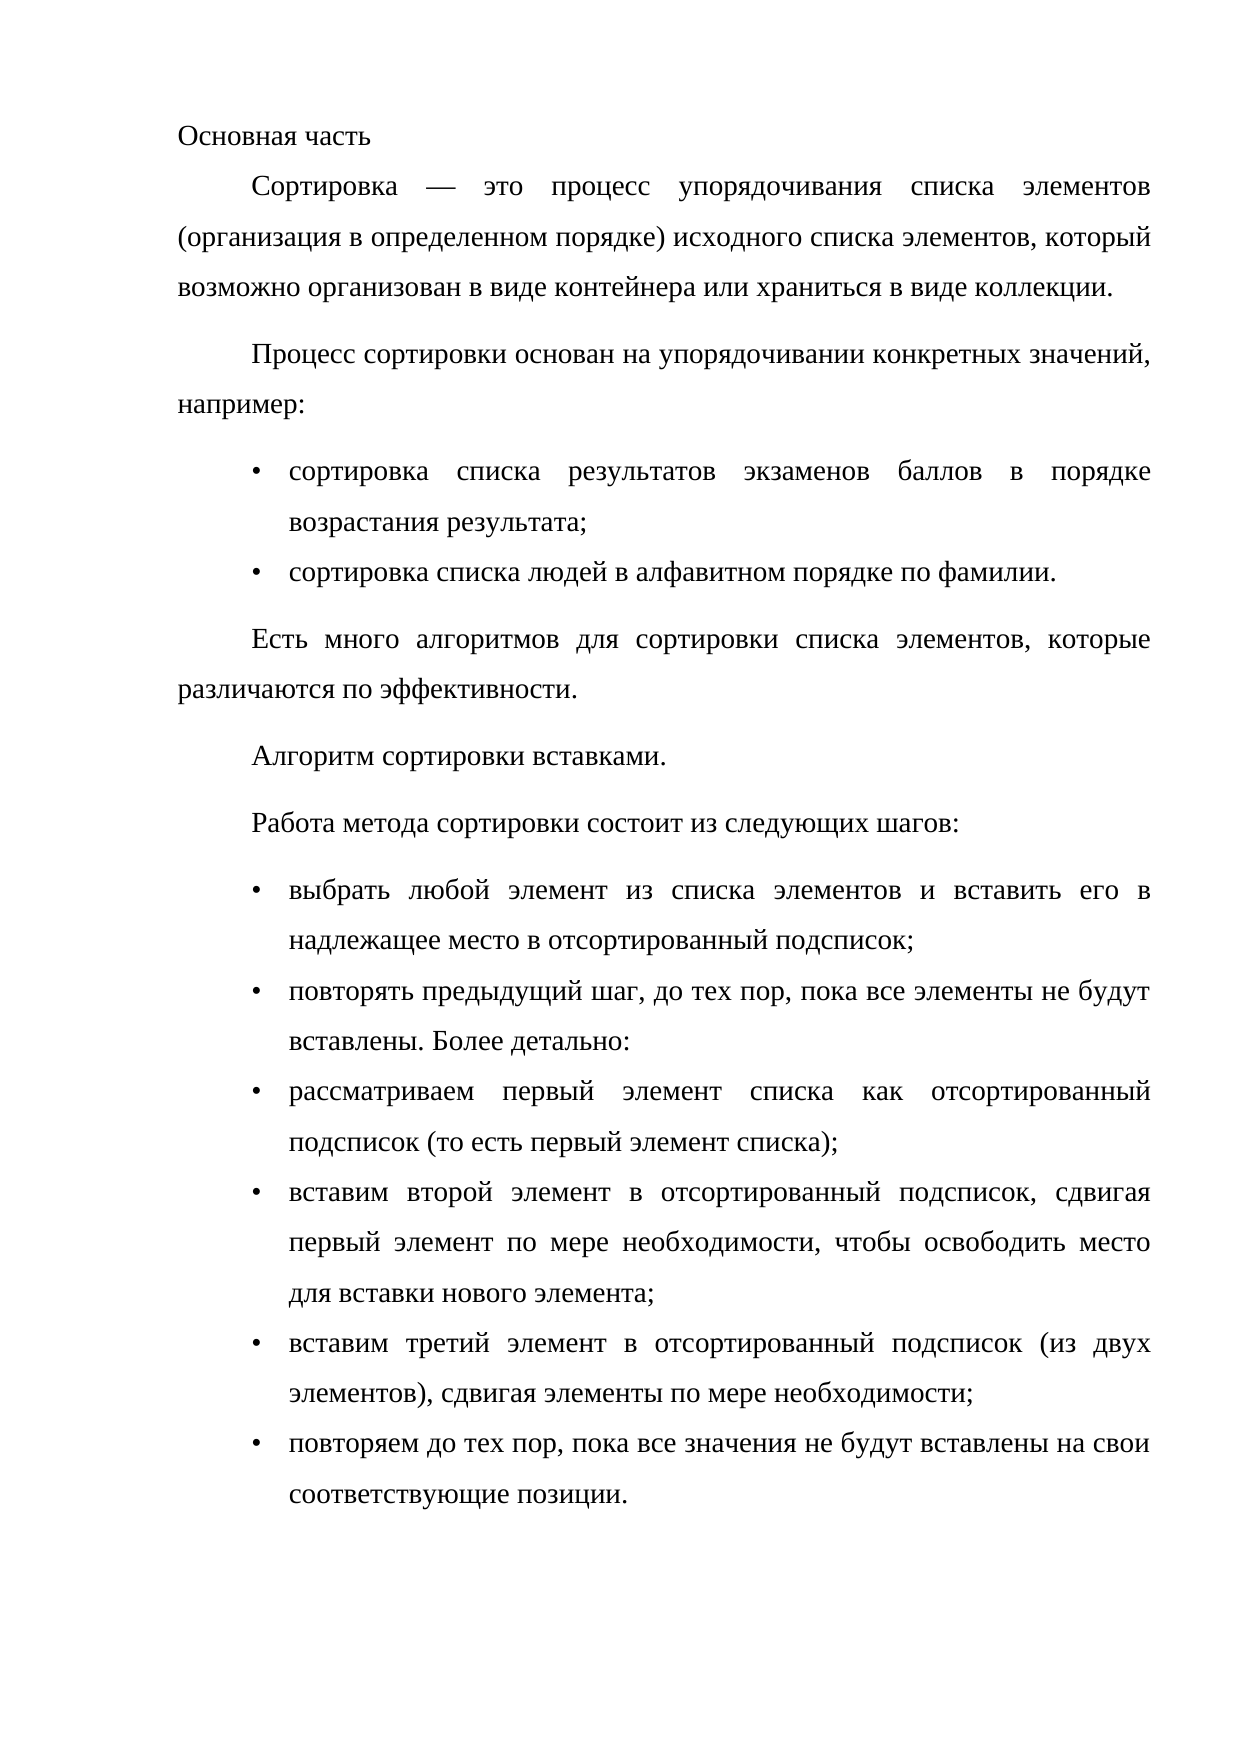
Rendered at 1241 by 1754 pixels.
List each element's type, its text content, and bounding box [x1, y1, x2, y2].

list сортировка списка результатов экзаменов баллов в порядке возрастания результата; [251, 453, 1152, 537]
list повторять предыдущий шаг, до тех пор, пока все элементы не будут вставлены. Более детально: [251, 973, 1152, 1057]
list сортировка списка людей в алфавитном порядке по фамилии. [251, 554, 1152, 587]
list рассматриваем первый элемент списка как отсортированный подсписок (то есть первый элемент списка); [251, 1073, 1152, 1157]
list повторяем до тех пор, пока все значения не будут вставлены на свои соответствующие позиции. [251, 1426, 1152, 1509]
text Работа метода сортировки состоит из следующих шагов: [177, 805, 1152, 839]
text Основная часть [177, 118, 1152, 152]
list вставим второй элемент в отсортированный подсписок, сдвигая первый элемент по мере необходимости, чтобы освободить место для вставки нового элемента; [251, 1174, 1152, 1308]
list выбрать любой элемент из списка элементов и вставить его в надлежащее место в отсортированный подсписок; [251, 872, 1152, 956]
text Процесс сортировки основан на упорядочивании конкретных значений, например: [177, 336, 1152, 420]
list вставим третий элемент в отсортированный подсписок (из двух элементов), сдвигая элементы по мере необходимости; [251, 1325, 1152, 1409]
text Алгоритм сортировки вставками. [177, 738, 1152, 772]
text Сортировка — это процесс упорядочивания списка элементов (организация в определенном порядке) исходного списка элементов, который возможно организован в виде контейнера или храниться в виде коллекции. [177, 168, 1152, 303]
text Есть много алгоритмов для сортировки списка элементов, которые различаются по эффективности. [177, 621, 1152, 705]
